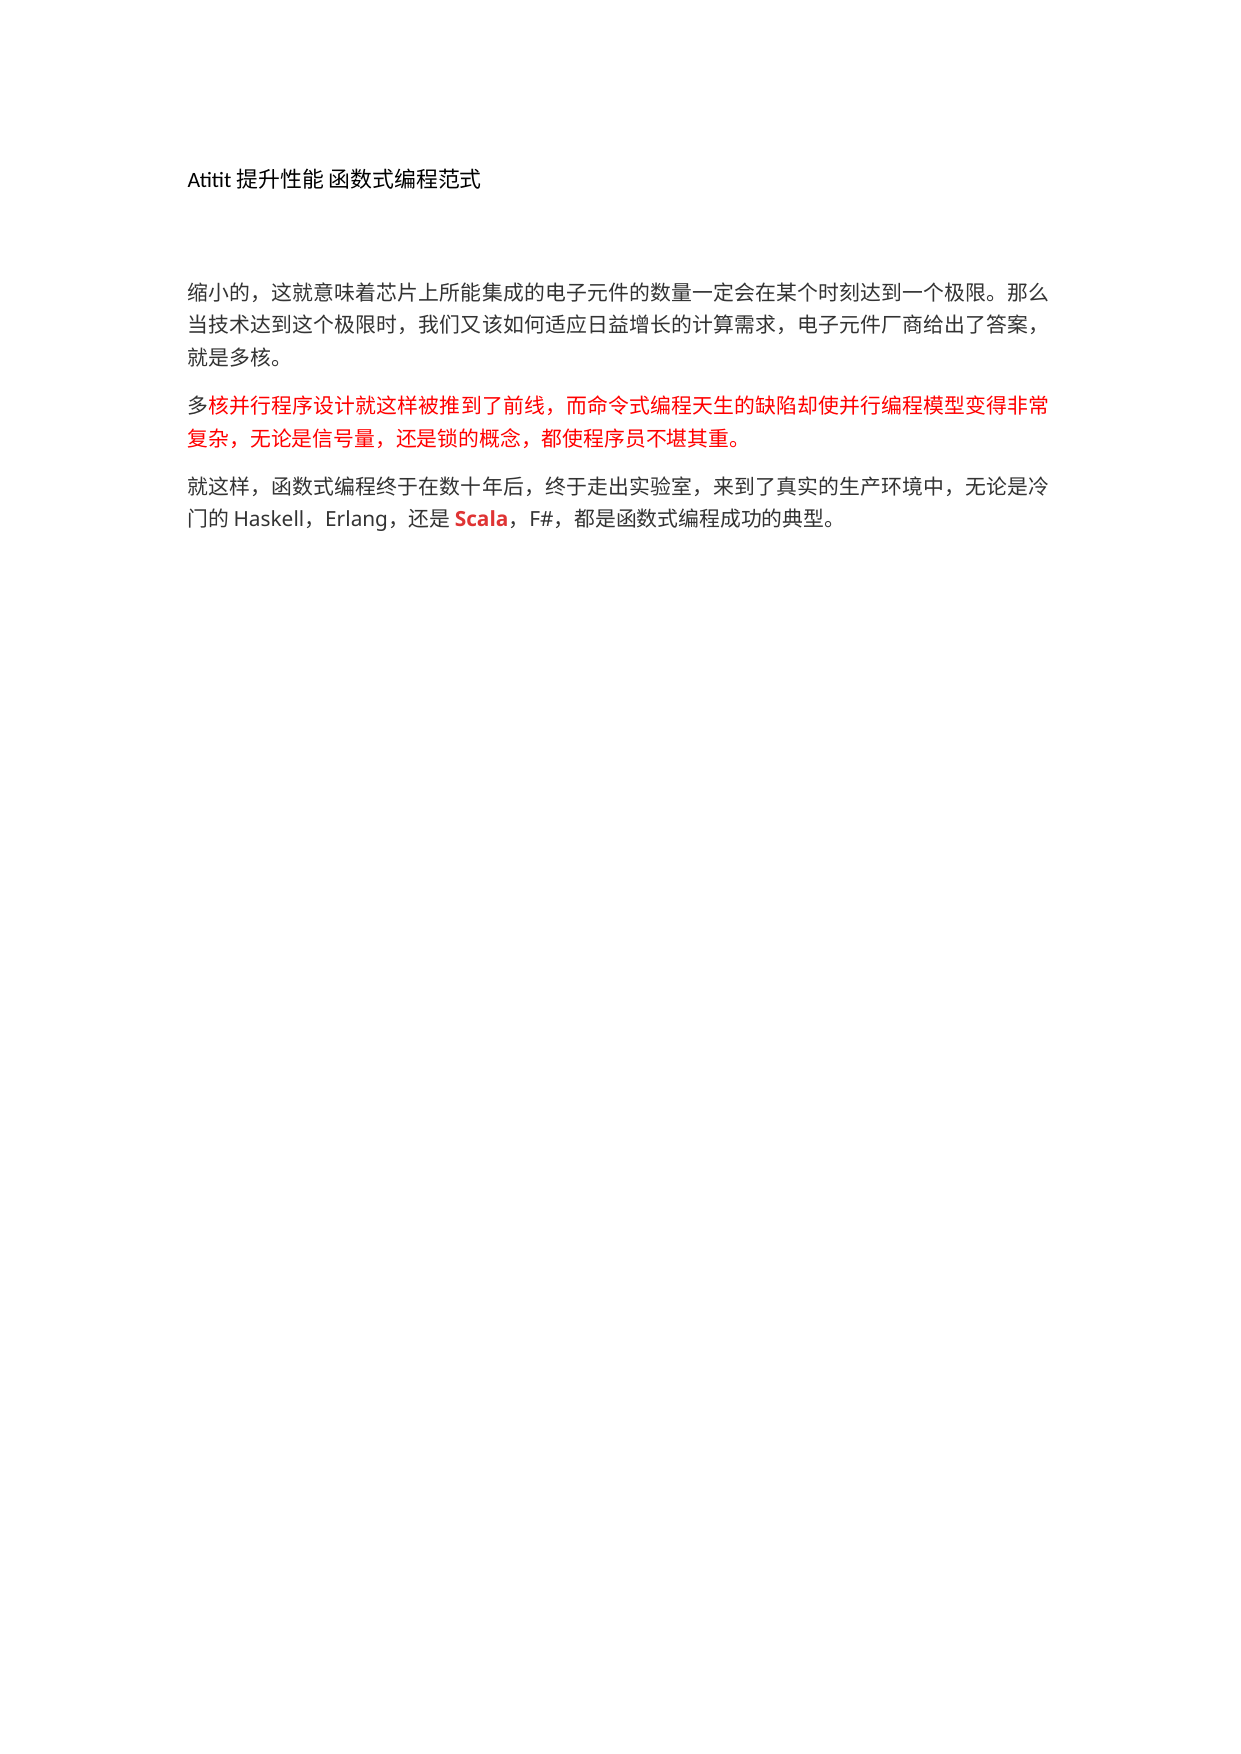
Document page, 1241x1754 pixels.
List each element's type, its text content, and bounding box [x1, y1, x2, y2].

text Atitit 提升性能 函数式编程范式 [187, 162, 1053, 194]
text 就这样，函数式编程终于在数十年后，终于走出实验室，来到了真实的生产环境中，无论是冷门的Haskell，Erlang，还是Scala，F#，都是函数式编程成功的典型。 [187, 469, 1053, 534]
text 缩小的，这就意味着芯片上所能集成的电子元件的数量一定会在某个时刻达到一个极限。那么当技术达到这个极限时，我们又该如何适应日益增长的计算需求，电子元件厂商给出了答案，就是多核。 [187, 275, 1053, 373]
text 多核并行程序设计就这样被推到了前线，而命令式编程天生的缺陷却使并行编程模型变得非常复杂，无论是信号量，还是锁的概念，都使程序员不堪其重。 [187, 388, 1053, 453]
